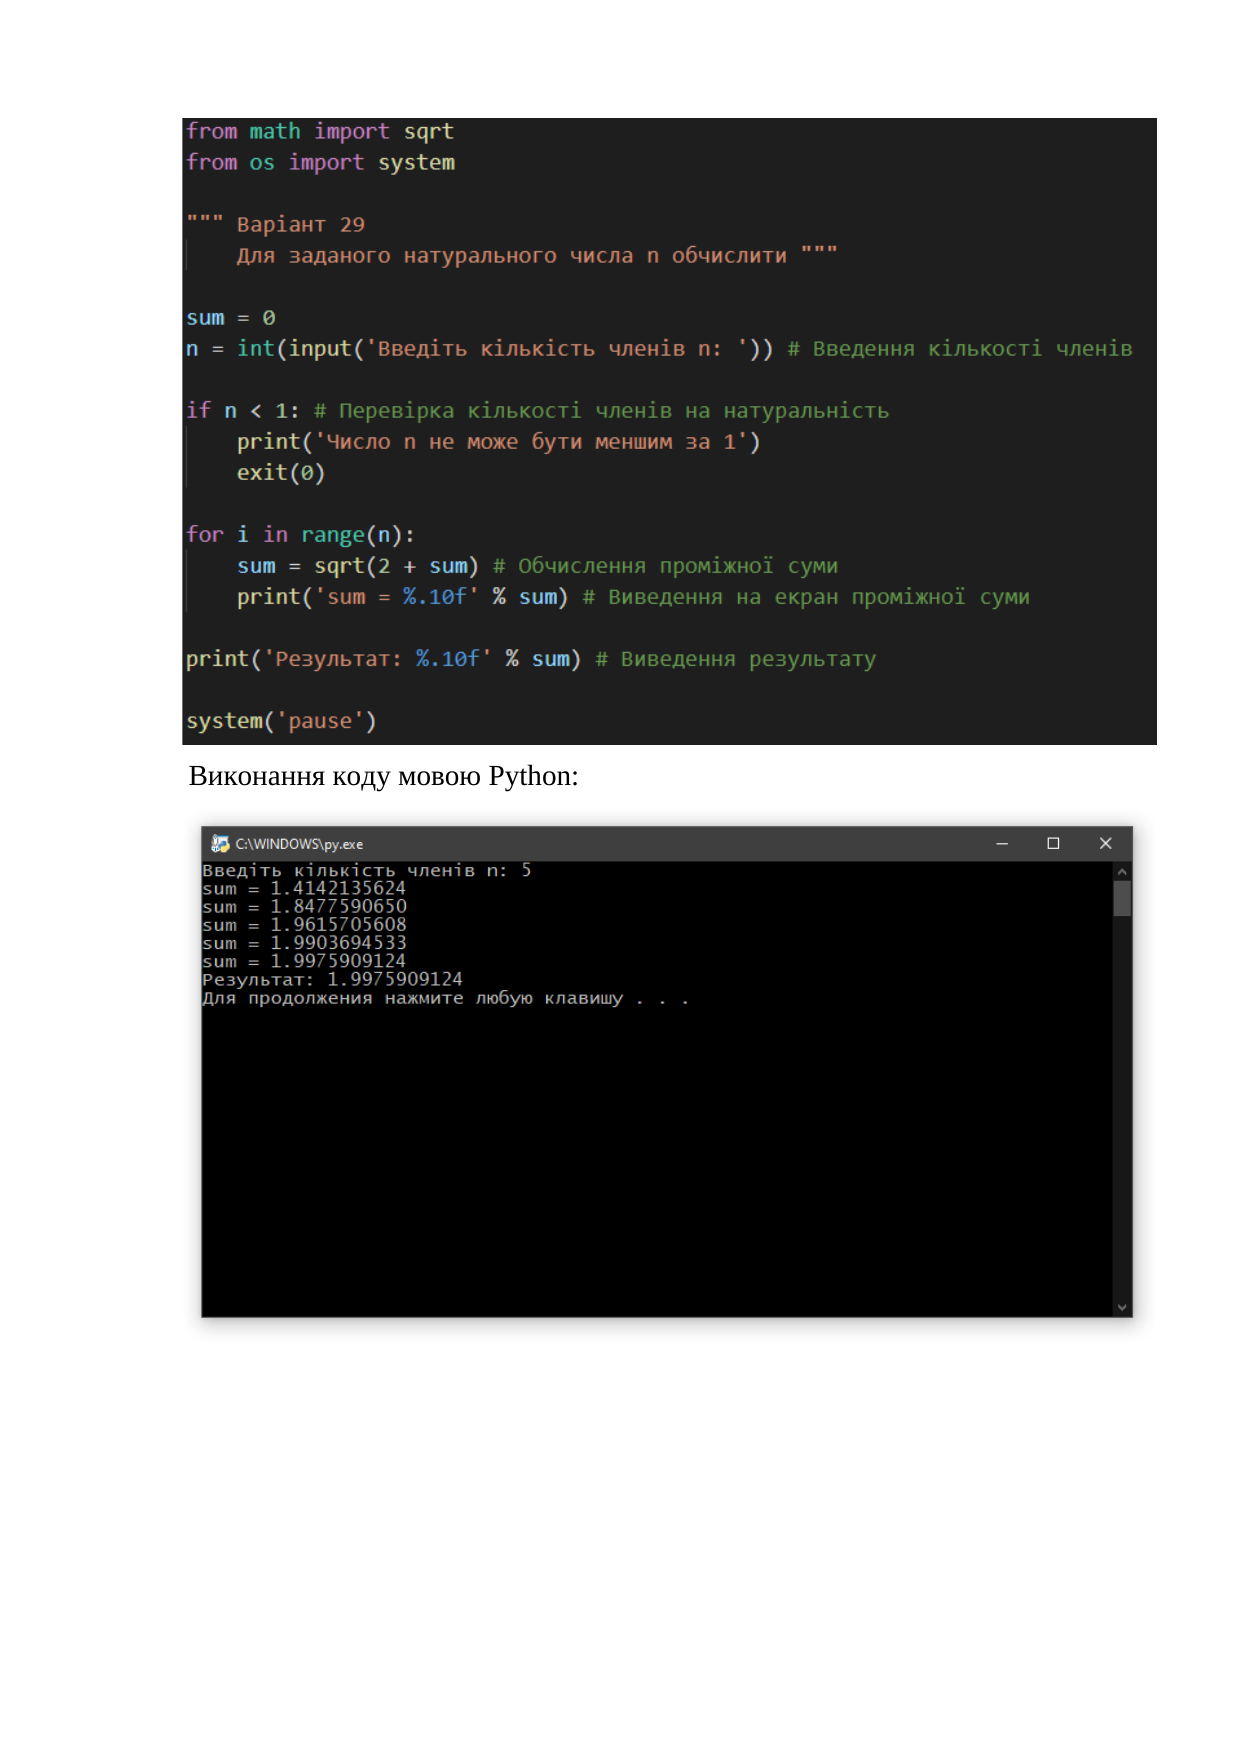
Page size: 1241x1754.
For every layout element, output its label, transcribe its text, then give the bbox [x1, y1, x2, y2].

text Виконання коду мовою Python: [182, 758, 1152, 792]
picture [182, 118, 1157, 745]
picture [182, 808, 1157, 1343]
